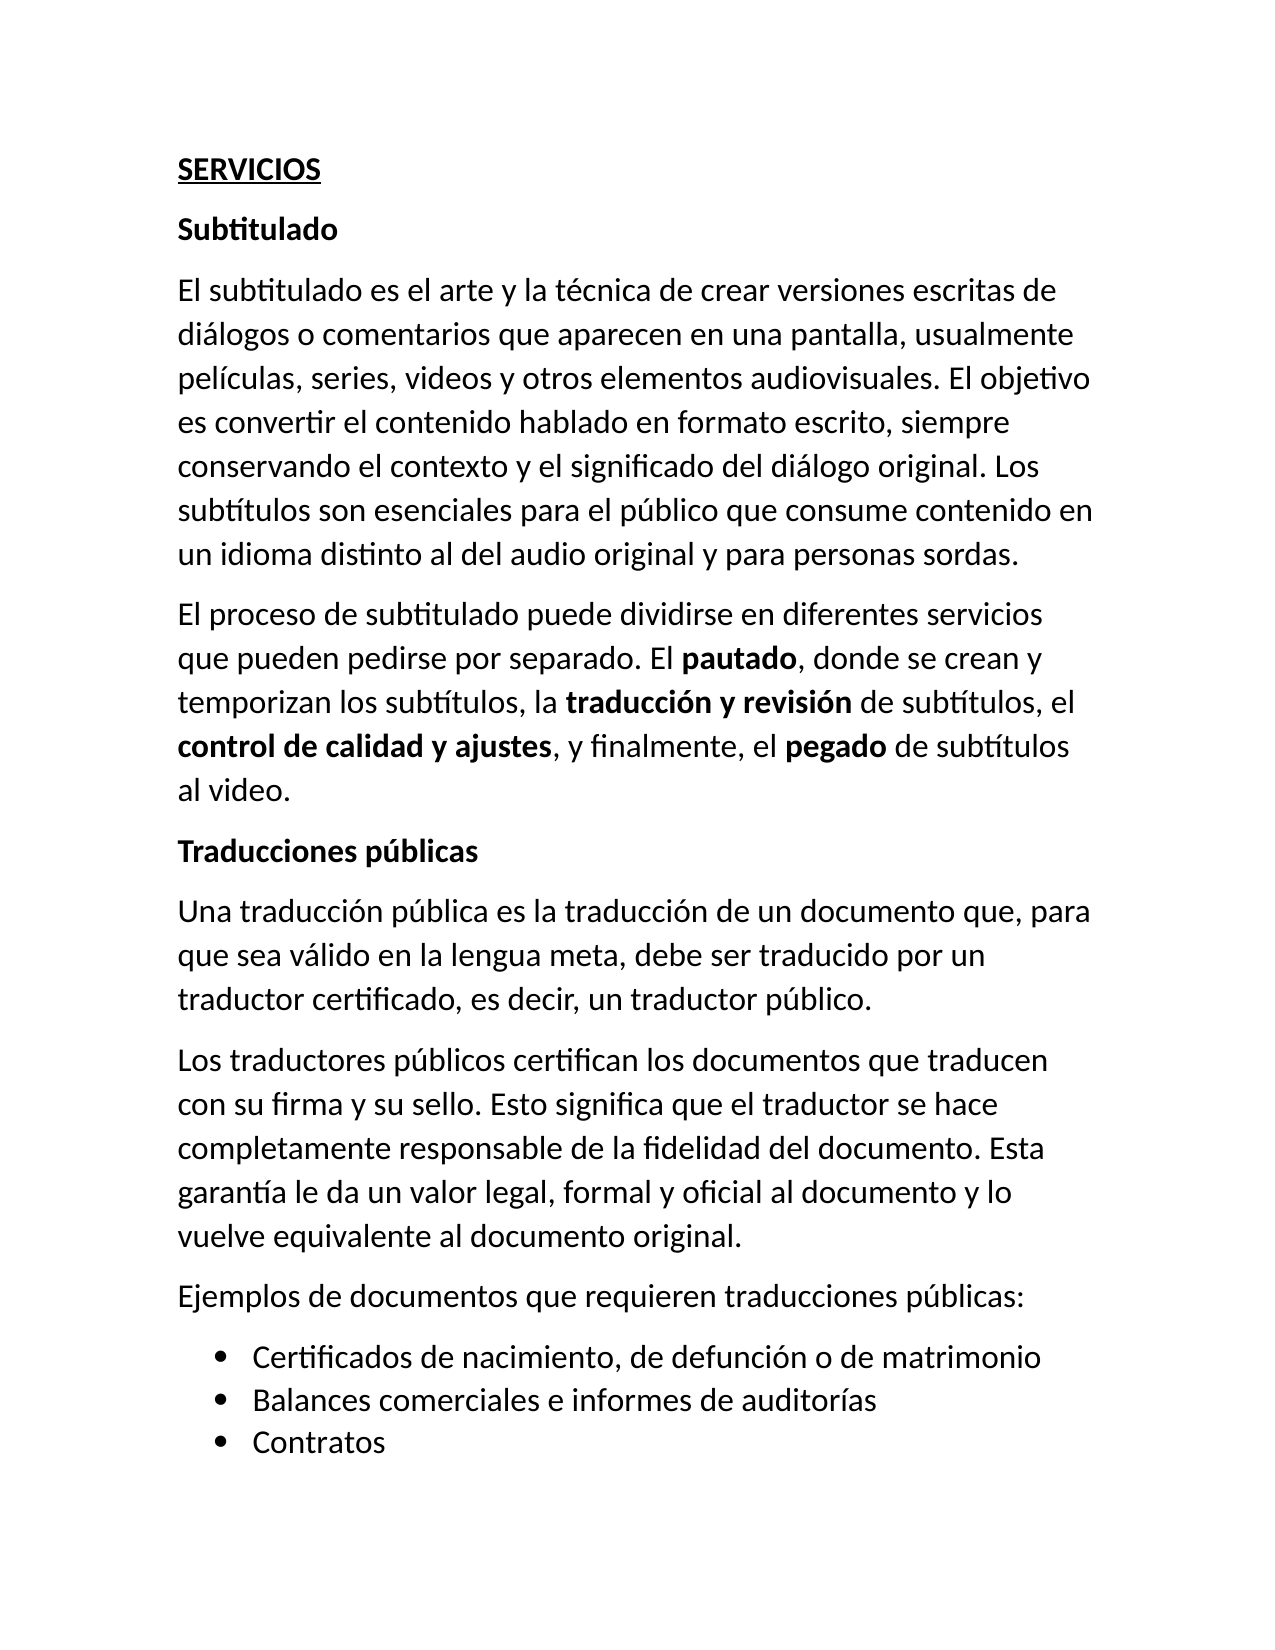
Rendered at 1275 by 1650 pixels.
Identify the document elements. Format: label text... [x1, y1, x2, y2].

list Balances comerciales e informes de auditorías [215, 1379, 1098, 1419]
text Una traducción pública es la traducción de un documento que, para que sea válido en la lengua meta, debe ser traducido por un traductor certificado, es decir, un traductor público. [177, 890, 1098, 1019]
text Ejemplos de documentos que requieren traducciones públicas: [177, 1275, 1098, 1316]
list Contratos [215, 1421, 1098, 1462]
text Los traductores públicos certifican los documentos que traducen con su firma y su sello. Esto significa que el traductor se hace completamente responsable de la fidelidad del documento. Esta garantía le da un valor legal, formal y oficial al documento y lo vuelve equivalente al documento original. [177, 1039, 1098, 1255]
text SERVICIOS [177, 148, 1098, 188]
list Certificados de nacimiento, de defunción o de matrimonio [215, 1336, 1098, 1377]
text Traducciones públicas [177, 830, 1098, 870]
text Subtitulado [177, 208, 1098, 249]
text El subtitulado es el arte y la técnica de crear versiones escritas de diálogos o comentarios que aparecen en una pantalla, usualmente películas, series, videos y otros elementos audiovisuales. El objetivo es convertir el contenido hablado en formato escrito, siempre conservando el contexto y el significado del diálogo original. Los subtítulos son esenciales para el público que consume contenido en un idioma distinto al del audio original y para personas sordas. [177, 269, 1098, 573]
text El proceso de subtitulado puede dividirse en diferentes servicios que pueden pedirse por separado. El pautado, donde se crean y temporizan los subtítulos, la traducción y revisión de subtítulos, el control de calidad y ajustes, y finalmente, el pegado de subtítulos al video. [177, 593, 1098, 810]
